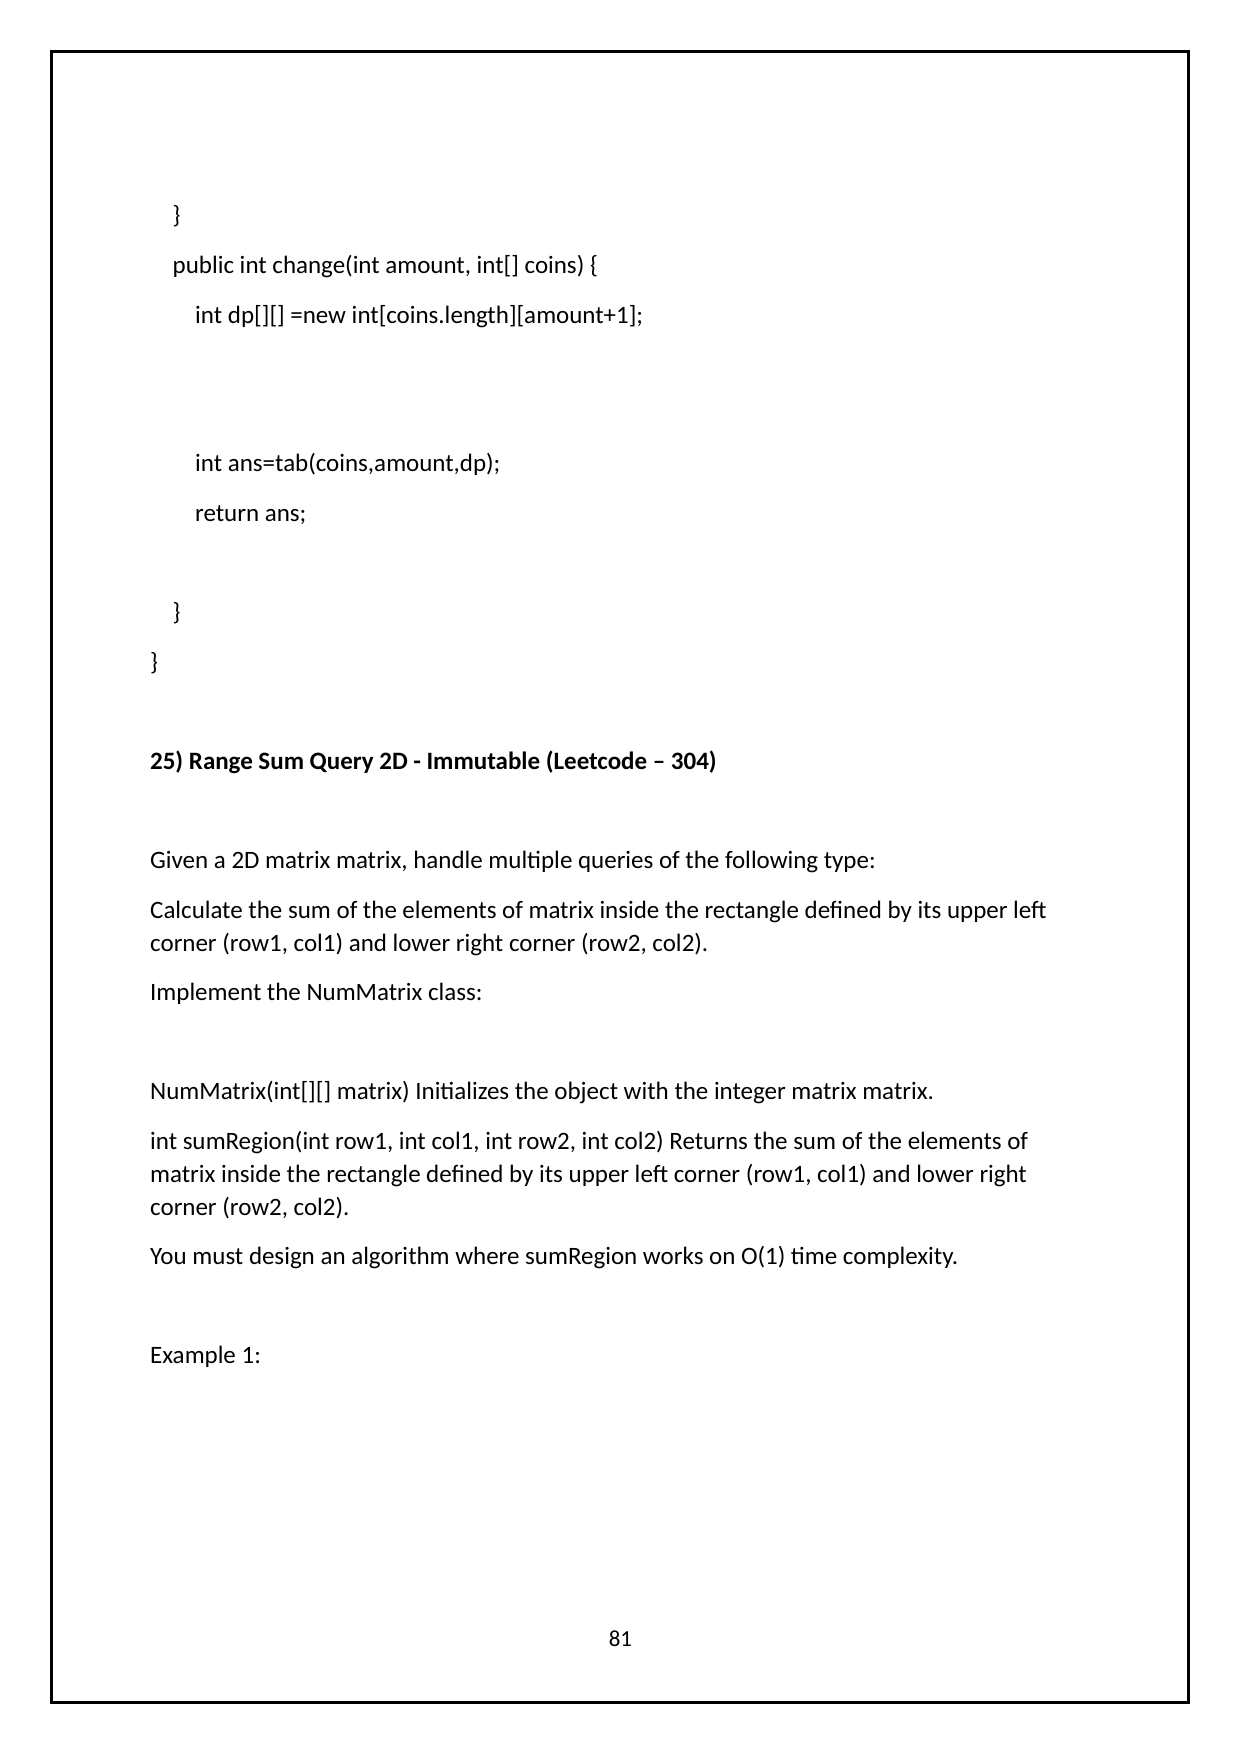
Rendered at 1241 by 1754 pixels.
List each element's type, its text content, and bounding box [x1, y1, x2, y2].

text return ans; [150, 497, 1090, 528]
text int sumRegion(int row1, int col1, int row2, int col2) Returns the sum of the elements of matrix inside the rectangle defined by its upper left corner (row1, col1) and lower right corner (row2, col2). [150, 1125, 1090, 1221]
text Example 1: [150, 1339, 1090, 1370]
text Given a 2D matrix matrix, handle multiple queries of the following type: [150, 844, 1090, 875]
text } [150, 199, 1090, 230]
text } [150, 646, 1090, 676]
text NumMatrix(int[][] matrix) Initializes the object with the integer matrix matrix. [150, 1075, 1090, 1106]
text public int change(int amount, int[] coins) { [150, 249, 1090, 280]
text Implement the NumMatrix class: [150, 976, 1090, 1007]
text 25) Range Sum Query 2D - Immutable (Leetcode – 304) [150, 745, 1090, 776]
text Calculate the sum of the elements of matrix inside the rectangle defined by its upper left corner (row1, col1) and lower right corner (row2, col2). [150, 894, 1090, 957]
text int dp[][] =new int[coins.length][amount+1]; [150, 299, 1090, 329]
text } [150, 596, 1090, 627]
text int ans=tab(coins,amount,dp); [150, 447, 1090, 478]
text You must design an algorithm where sumRegion works on O(1) time complexity. [150, 1240, 1090, 1271]
